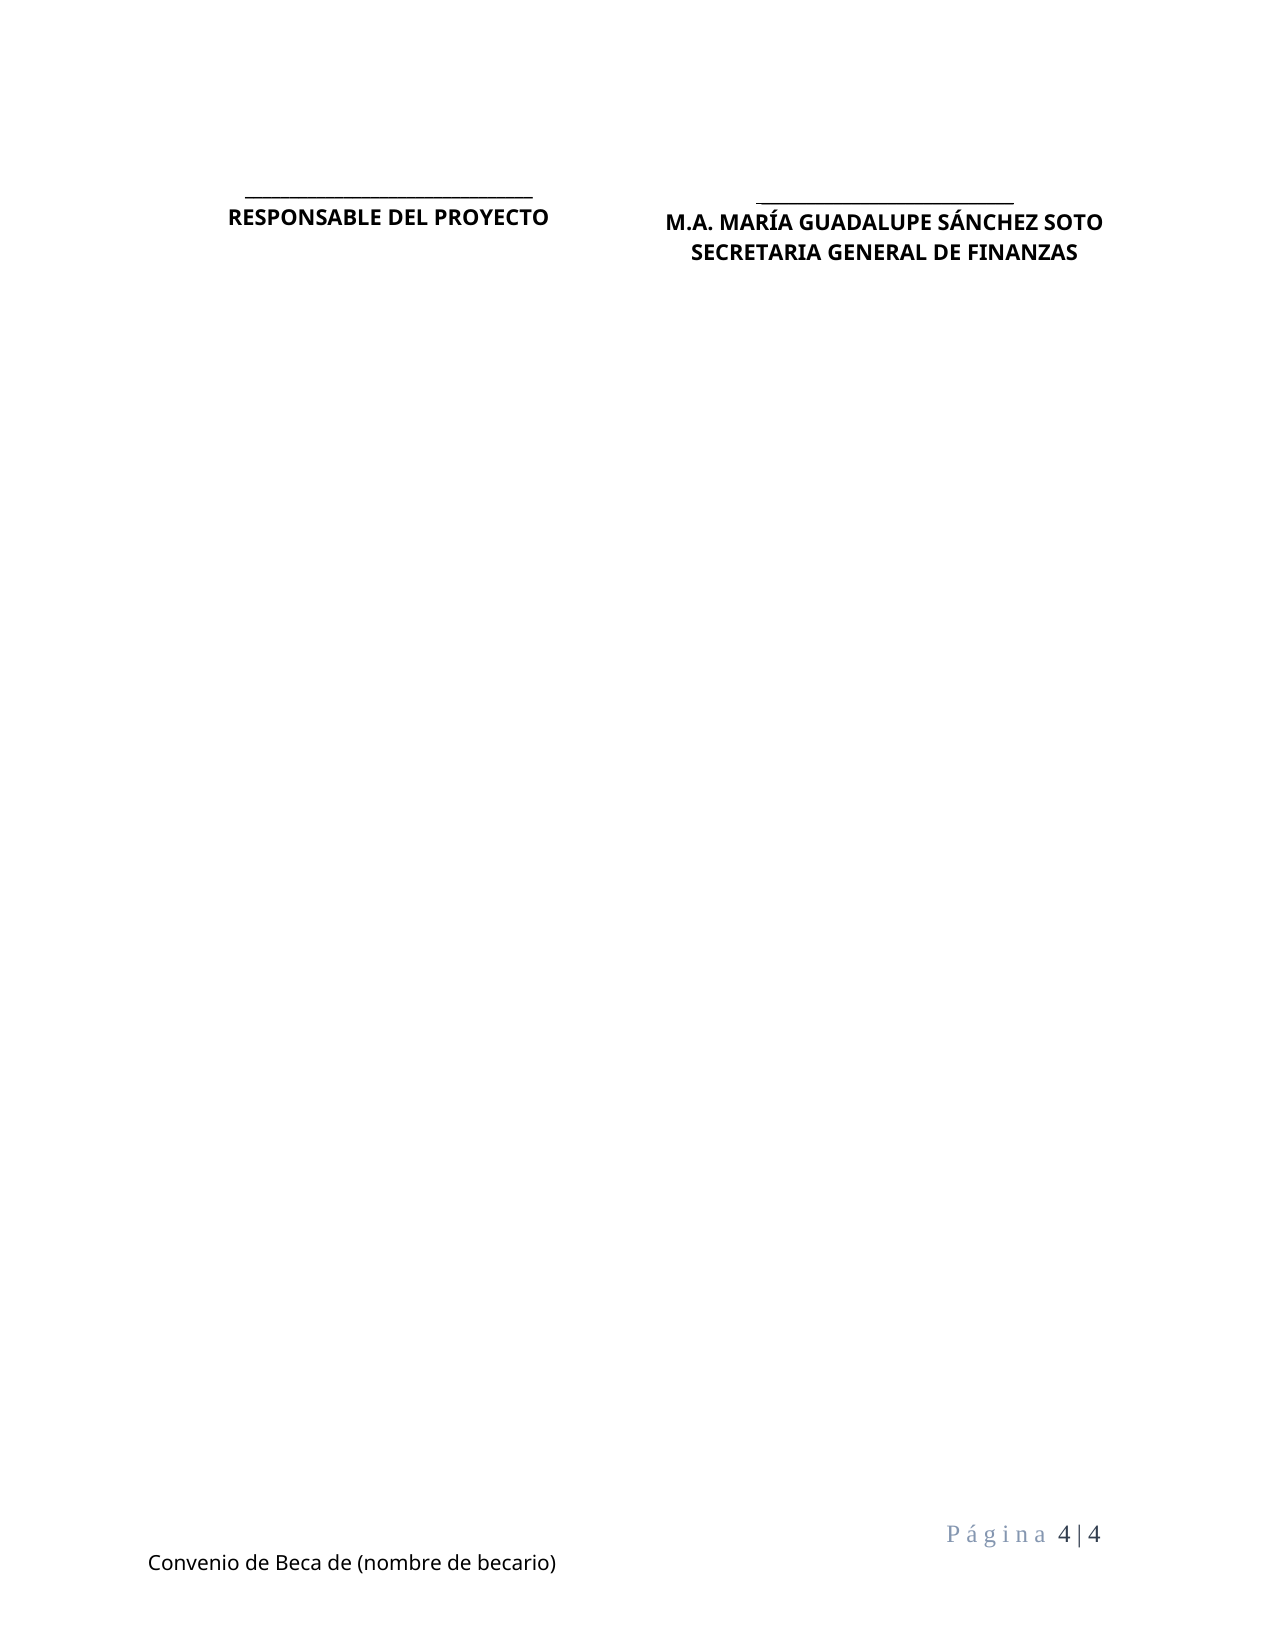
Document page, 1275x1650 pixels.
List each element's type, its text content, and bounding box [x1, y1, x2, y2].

table_cell ________________________________ RESPONSABLE DEL PROYECTO [157, 148, 620, 267]
table_cell ____________________________ M.A. MARÍA GUADALUPE SÁNCHEZ SOTO SECRETARIA GENERAL DE FINANZAS [620, 148, 1109, 267]
